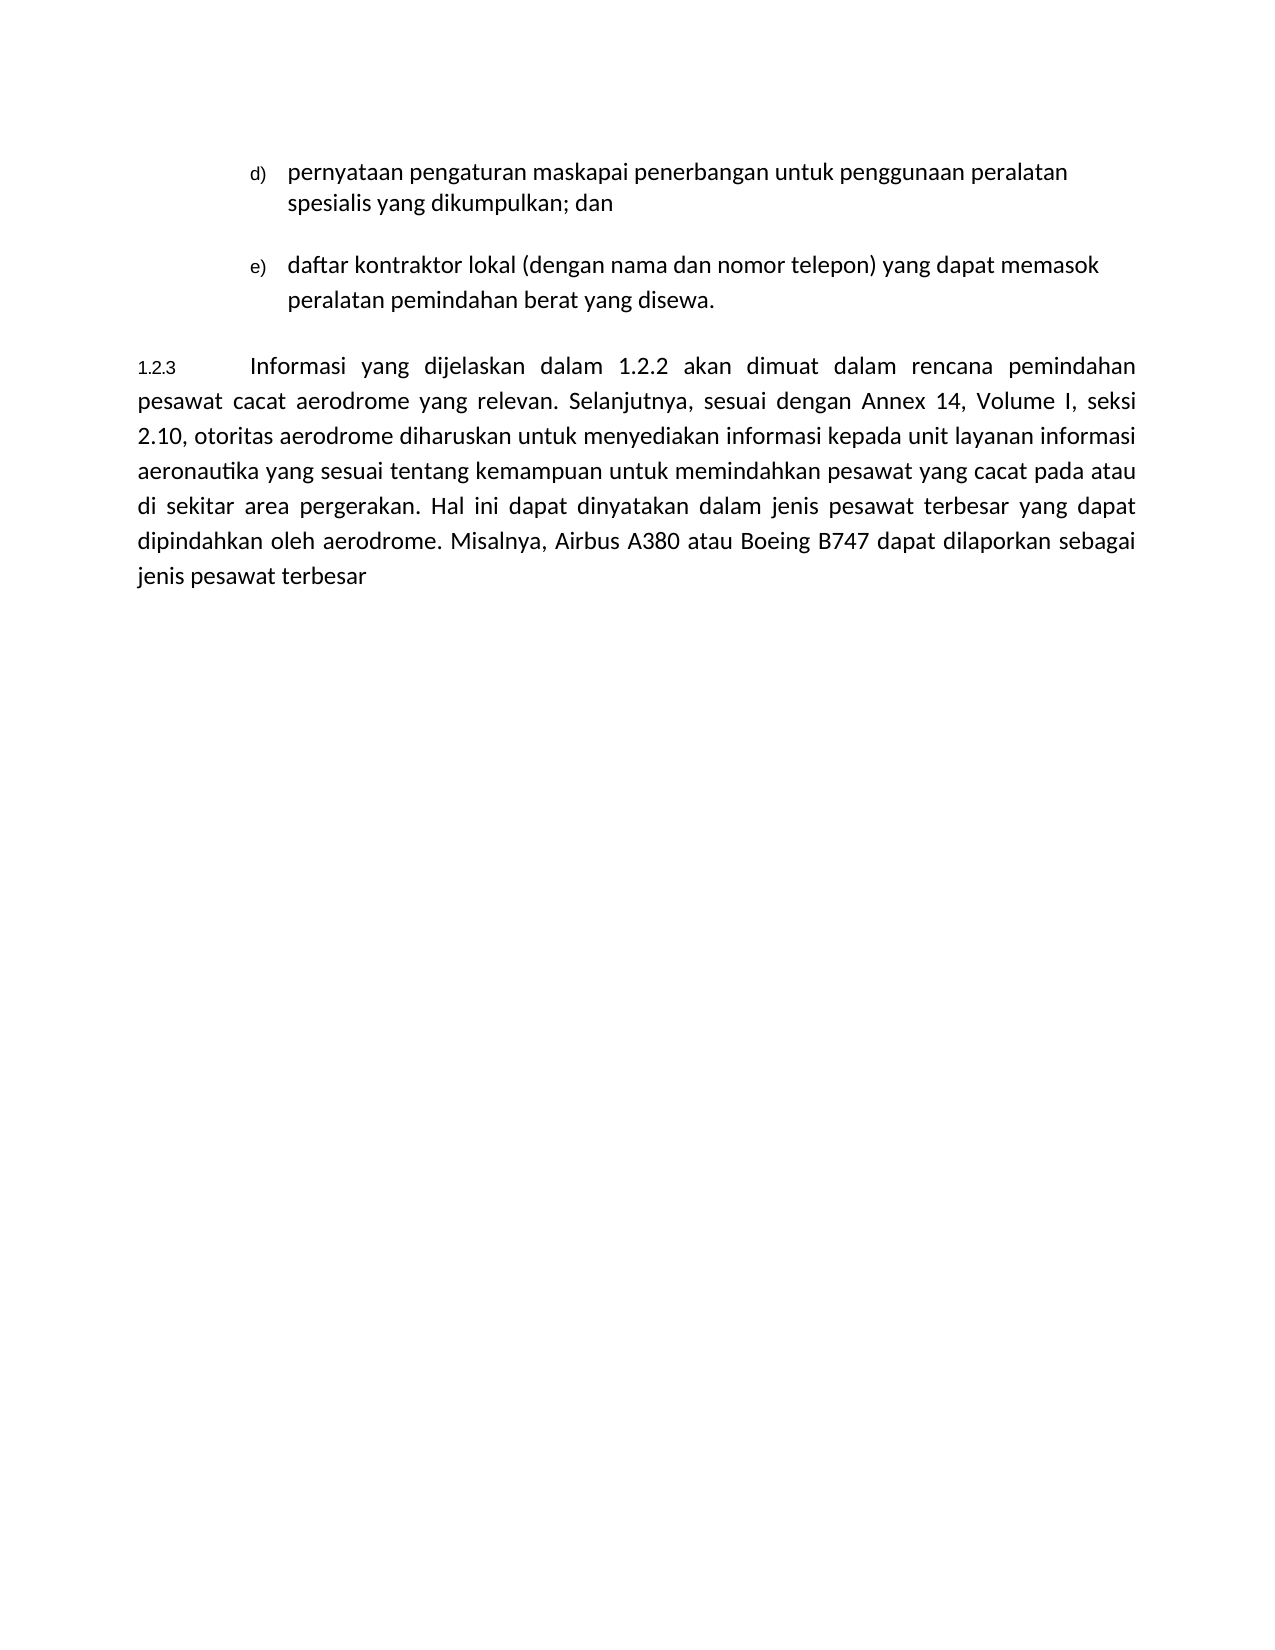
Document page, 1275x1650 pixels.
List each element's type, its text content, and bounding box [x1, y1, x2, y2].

list Informasi yang dijelaskan dalam 1.2.2 akan dimuat dalam rencana pemindahan pesawat cacat aerodrome yang relevan. Selanjutnya, sesuai dengan Annex 14, Volume I, seksi 2.10, otoritas aerodrome diharuskan untuk menyediakan informasi kepada unit layanan informasi aeronautika yang sesuai tentang kemampuan untuk memindahkan pesawat yang cacat pada atau di sekitar area pergerakan. Hal ini dapat dinyatakan dalam jenis pesawat terbesar yang dapat dipindahkan oleh aerodrome. Misalnya, Airbus A380 atau Boeing B747 dapat dilaporkan sebagai jenis pesawat terbesar [137, 350, 1138, 591]
list daftar kontraktor lokal (dengan nama dan nomor telepon) yang dapat memasok peralatan pemindahan berat yang disewa. [250, 249, 1137, 314]
list pernyataan pengaturan maskapai penerbangan untuk penggunaan peralatan spesialis yang dikumpulkan; dan [250, 156, 1154, 217]
